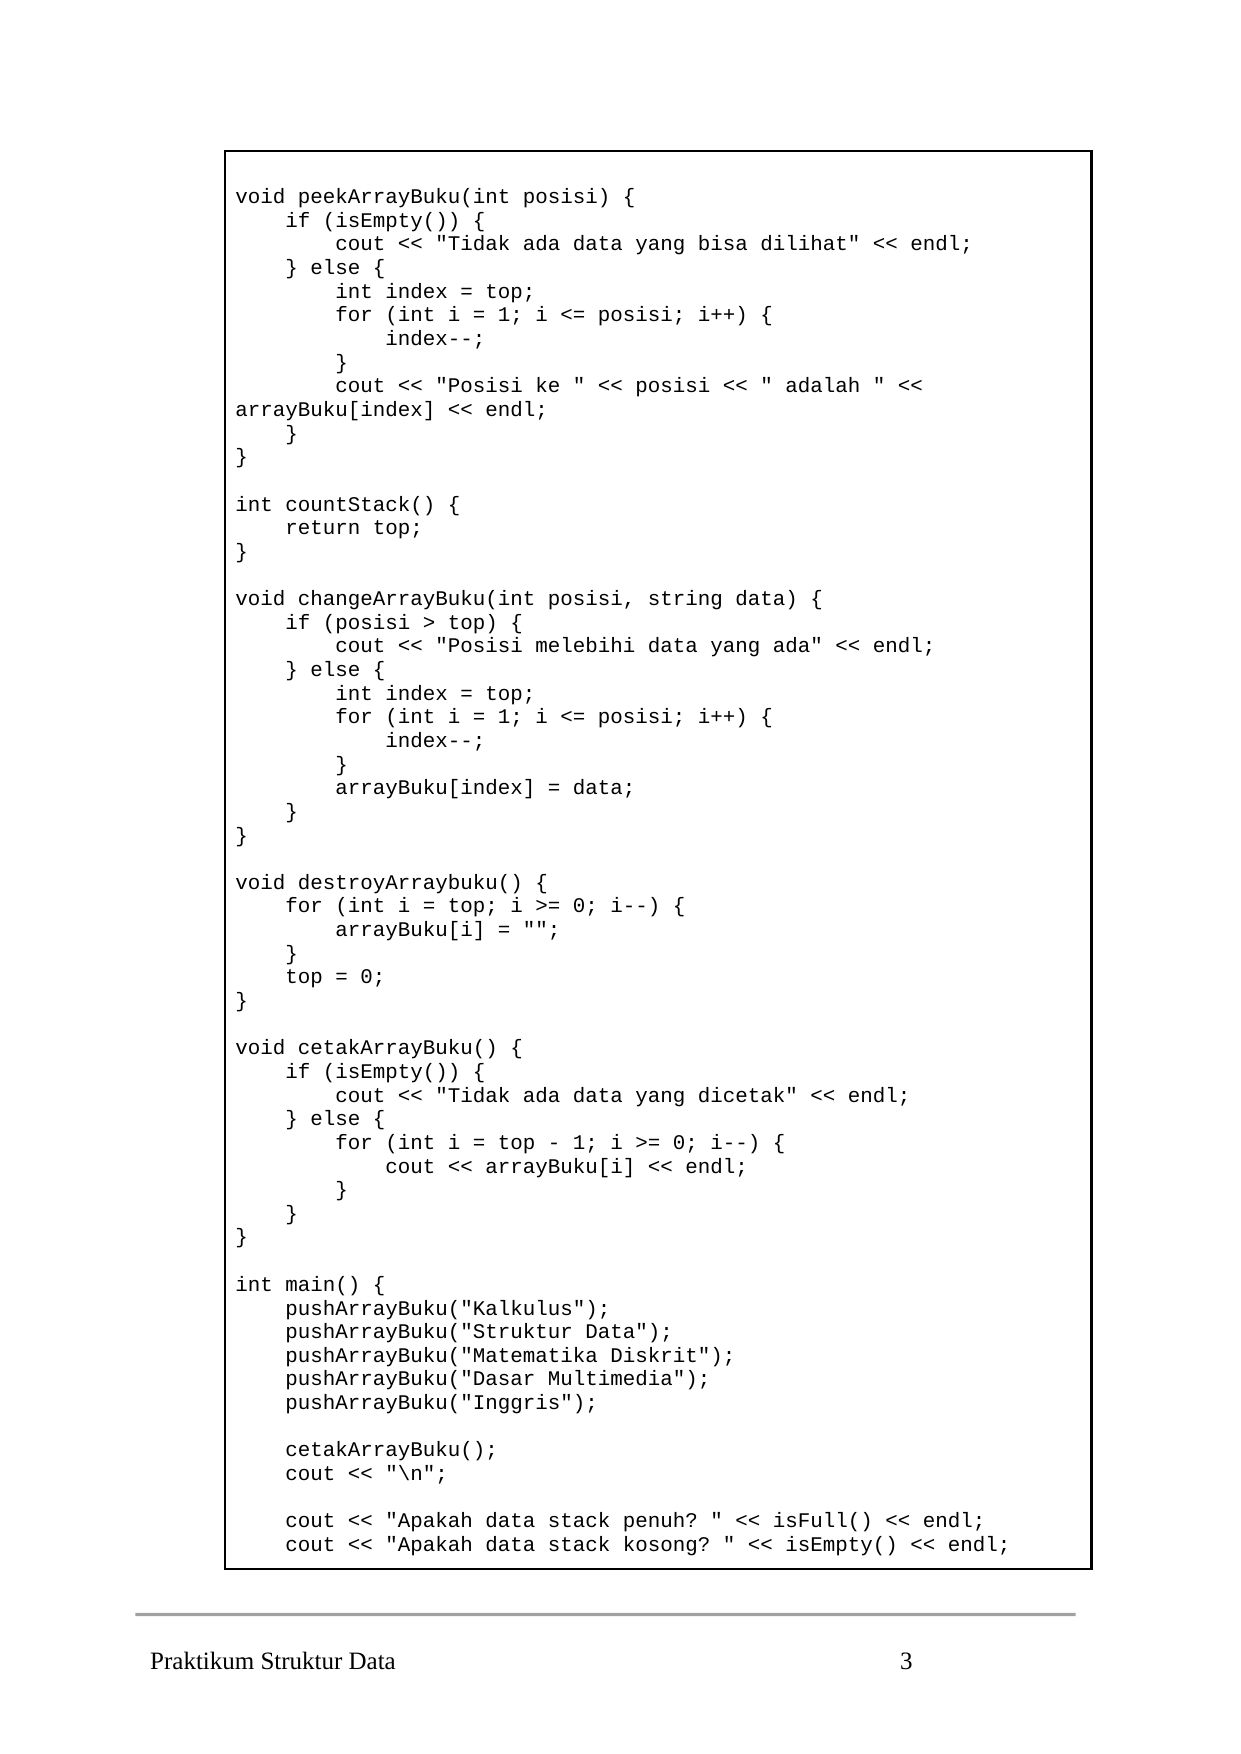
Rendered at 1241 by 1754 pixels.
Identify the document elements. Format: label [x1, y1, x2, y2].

table_header [226, 152, 1090, 1568]
